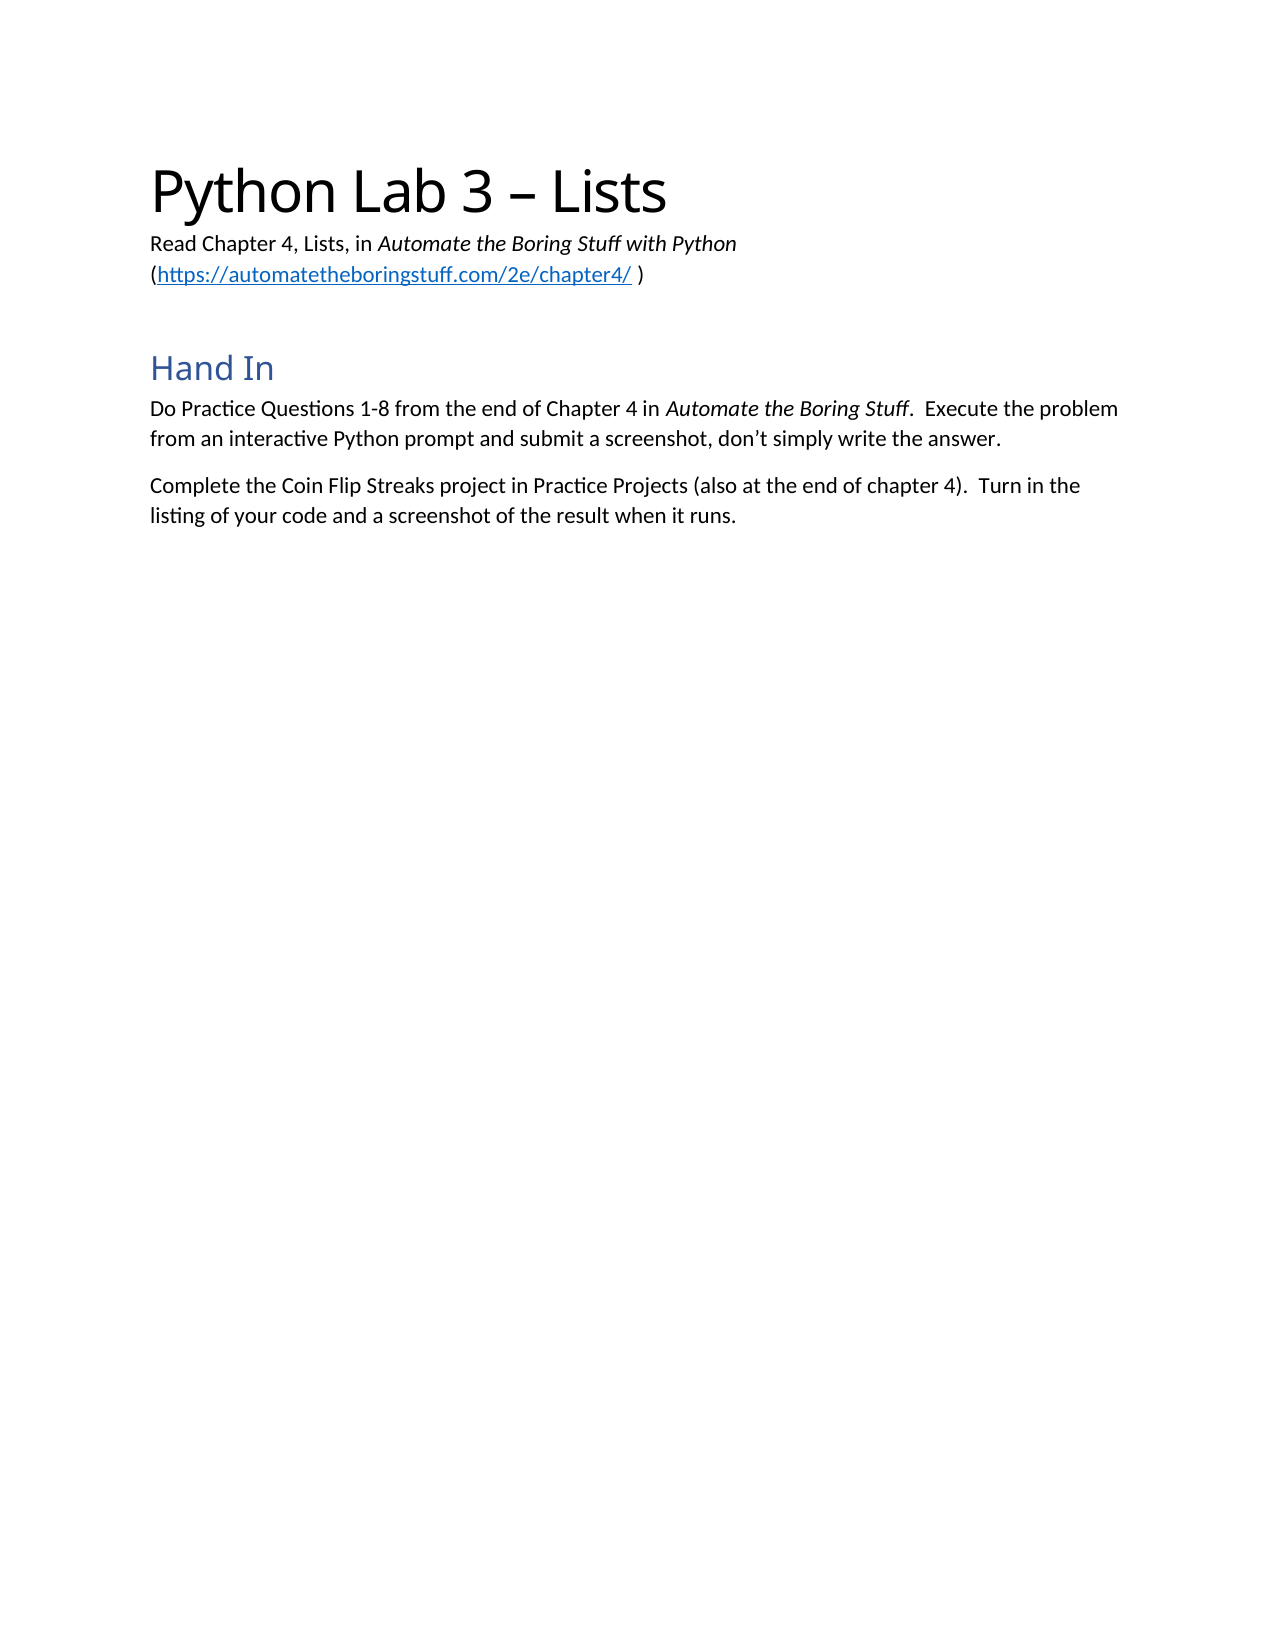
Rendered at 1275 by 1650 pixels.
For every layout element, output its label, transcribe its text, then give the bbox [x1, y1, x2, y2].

subtitle Hand In [150, 345, 1125, 391]
text Read Chapter 4, Lists, in Automate the Boring Stuff with Python (https://automatetheboringstuff.com/2e/chapter4/ ) [150, 229, 1125, 318]
text Do Practice Questions 1-8 from the end of Chapter 4 in Automate the Boring Stuff. Execute the problem from an interactive Python prompt and submit a screenshot, don’t simply write the answer. [150, 394, 1125, 452]
title Python Lab 3 – Lists [150, 150, 1125, 229]
text Complete the Coin Flip Streaks project in Practice Projects (also at the end of chapter 4). Turn in the listing of your code and a screenshot of the result when it runs. [150, 471, 1125, 529]
